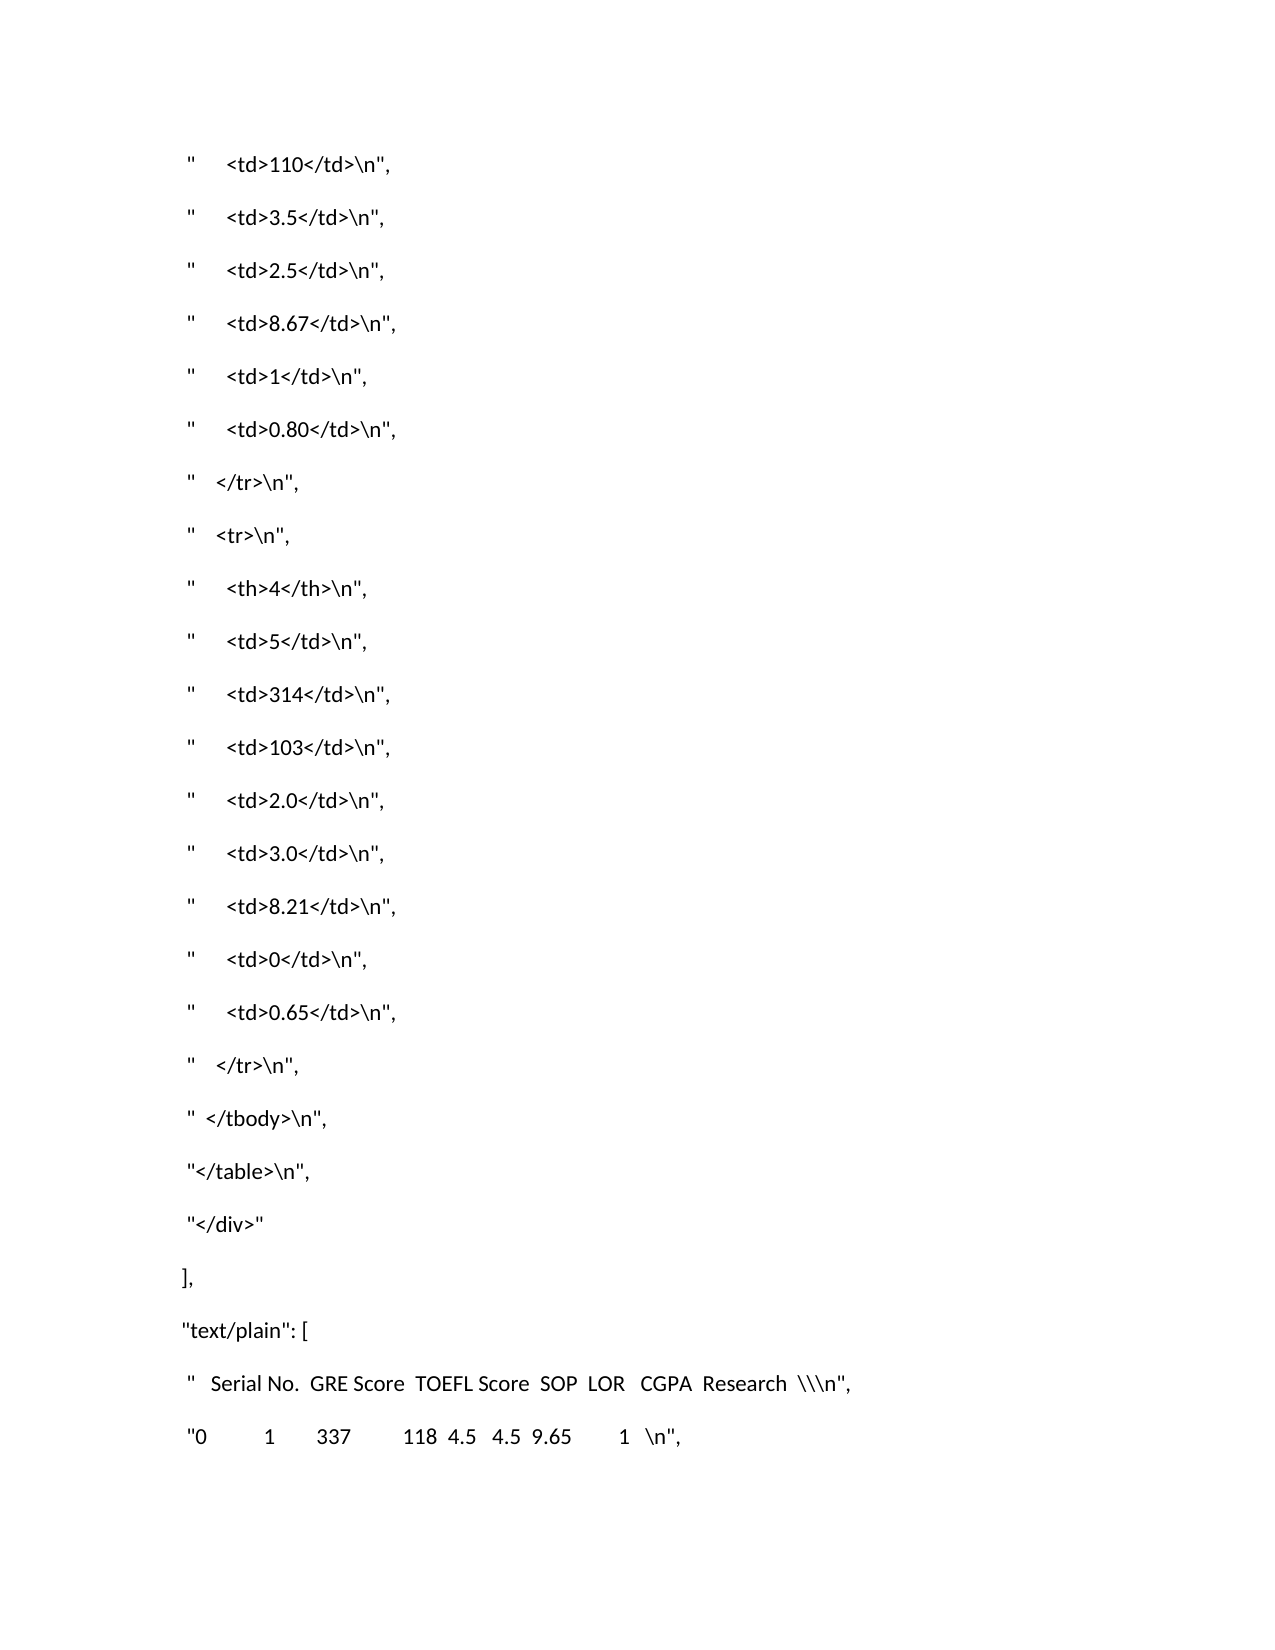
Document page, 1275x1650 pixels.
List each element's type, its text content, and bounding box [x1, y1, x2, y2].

text " <td>0.80</td>\n", [150, 415, 1125, 443]
text " <td>1</td>\n", [150, 362, 1125, 390]
text "0 1 337 118 4.5 4.5 9.65 1 \n", [150, 1422, 1125, 1451]
text "</div>" [150, 1210, 1125, 1238]
text " <td>110</td>\n", [150, 150, 1125, 178]
text " </tr>\n", [150, 1051, 1125, 1079]
text " <td>314</td>\n", [150, 680, 1125, 708]
text " <td>2.5</td>\n", [150, 256, 1125, 284]
text " <td>3.5</td>\n", [150, 203, 1125, 231]
text " <tr>\n", [150, 521, 1125, 549]
text " <td>3.0</td>\n", [150, 839, 1125, 867]
text " <td>5</td>\n", [150, 627, 1125, 655]
text ], [150, 1263, 1125, 1291]
text " <td>0.65</td>\n", [150, 998, 1125, 1026]
text " <td>0</td>\n", [150, 945, 1125, 973]
text " </tbody>\n", [150, 1104, 1125, 1132]
text " <th>4</th>\n", [150, 574, 1125, 602]
text "text/plain": [ [150, 1316, 1125, 1344]
text " Serial No. GRE Score TOEFL Score SOP LOR CGPA Research \\\n", [150, 1369, 1125, 1397]
text " </tr>\n", [150, 468, 1125, 496]
text " <td>2.0</td>\n", [150, 786, 1125, 814]
text " <td>103</td>\n", [150, 733, 1125, 761]
text " <td>8.67</td>\n", [150, 309, 1125, 337]
text "</table>\n", [150, 1157, 1125, 1185]
text " <td>8.21</td>\n", [150, 892, 1125, 920]
